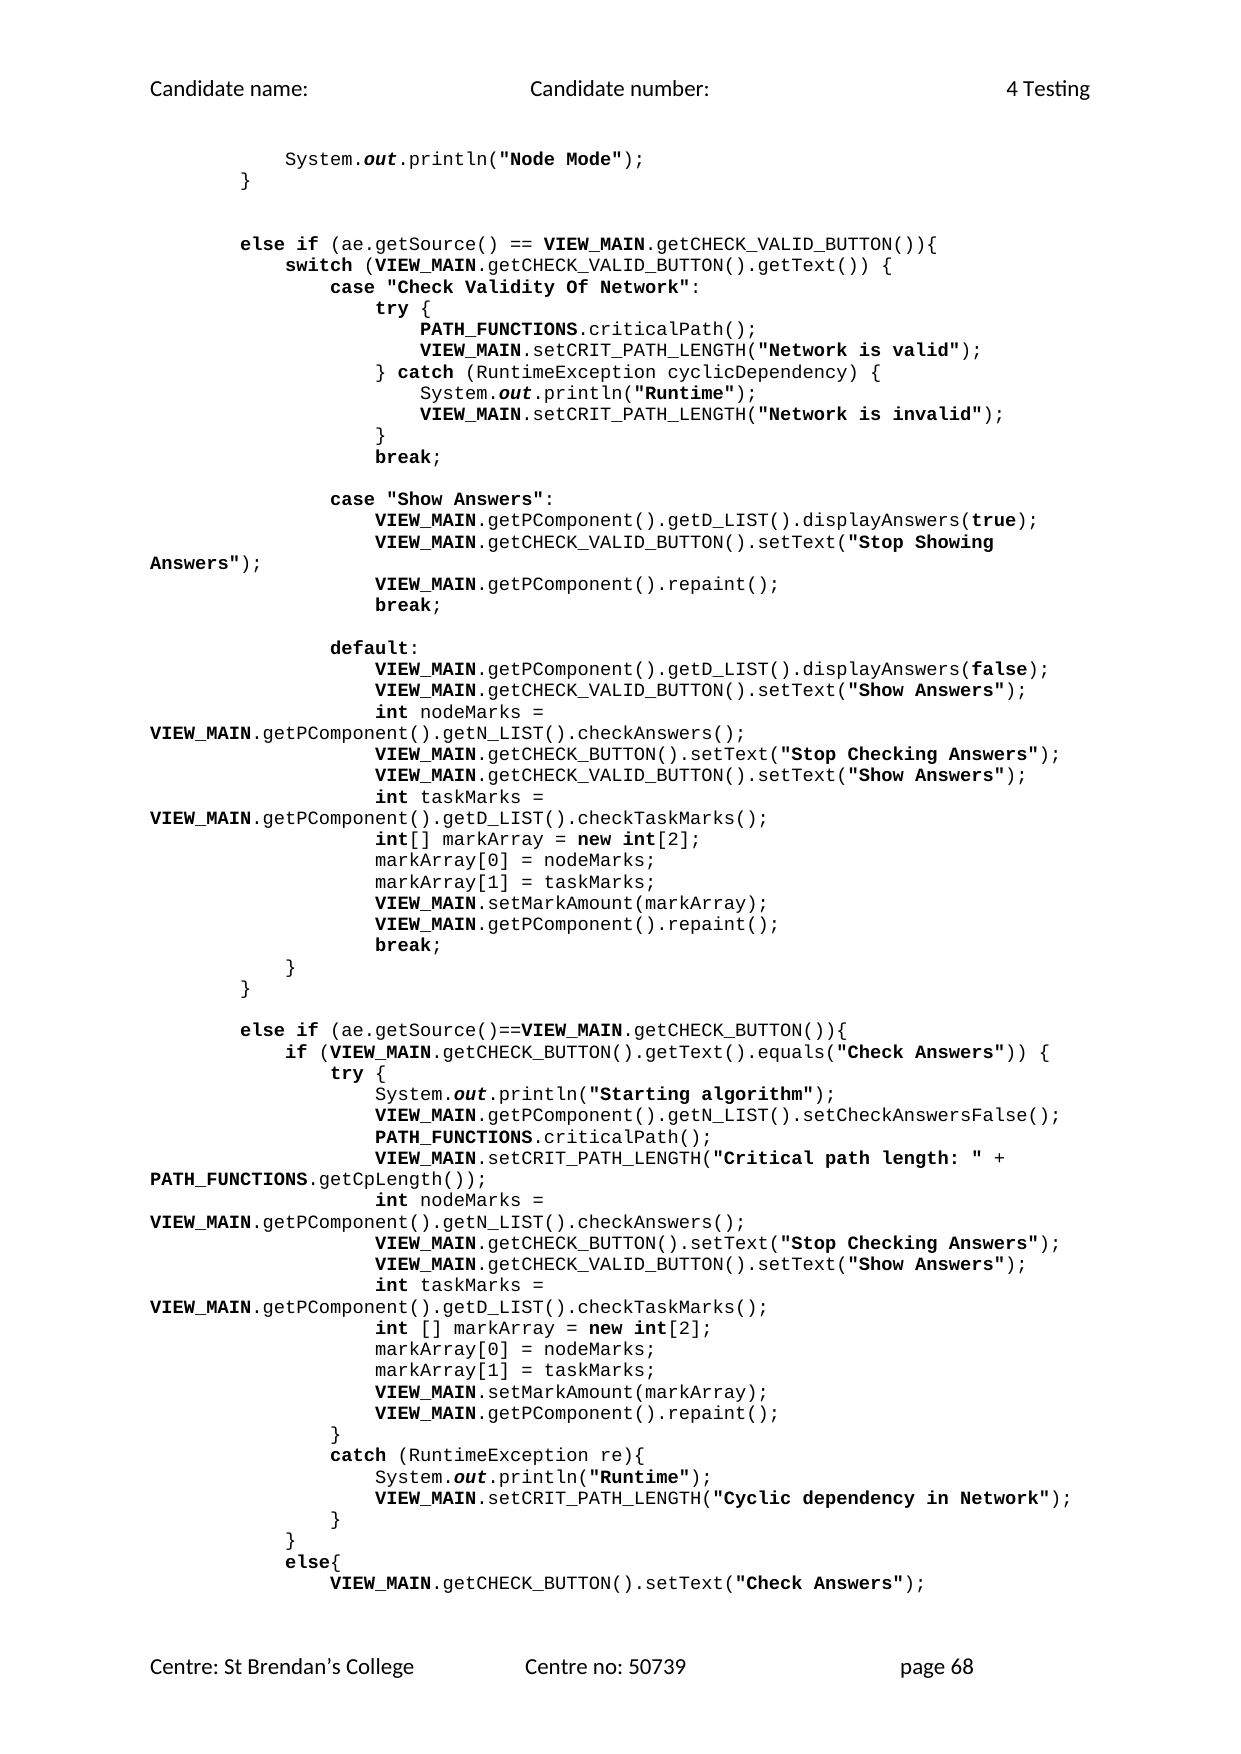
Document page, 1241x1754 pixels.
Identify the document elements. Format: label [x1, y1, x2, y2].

text [150, 150, 1090, 1595]
